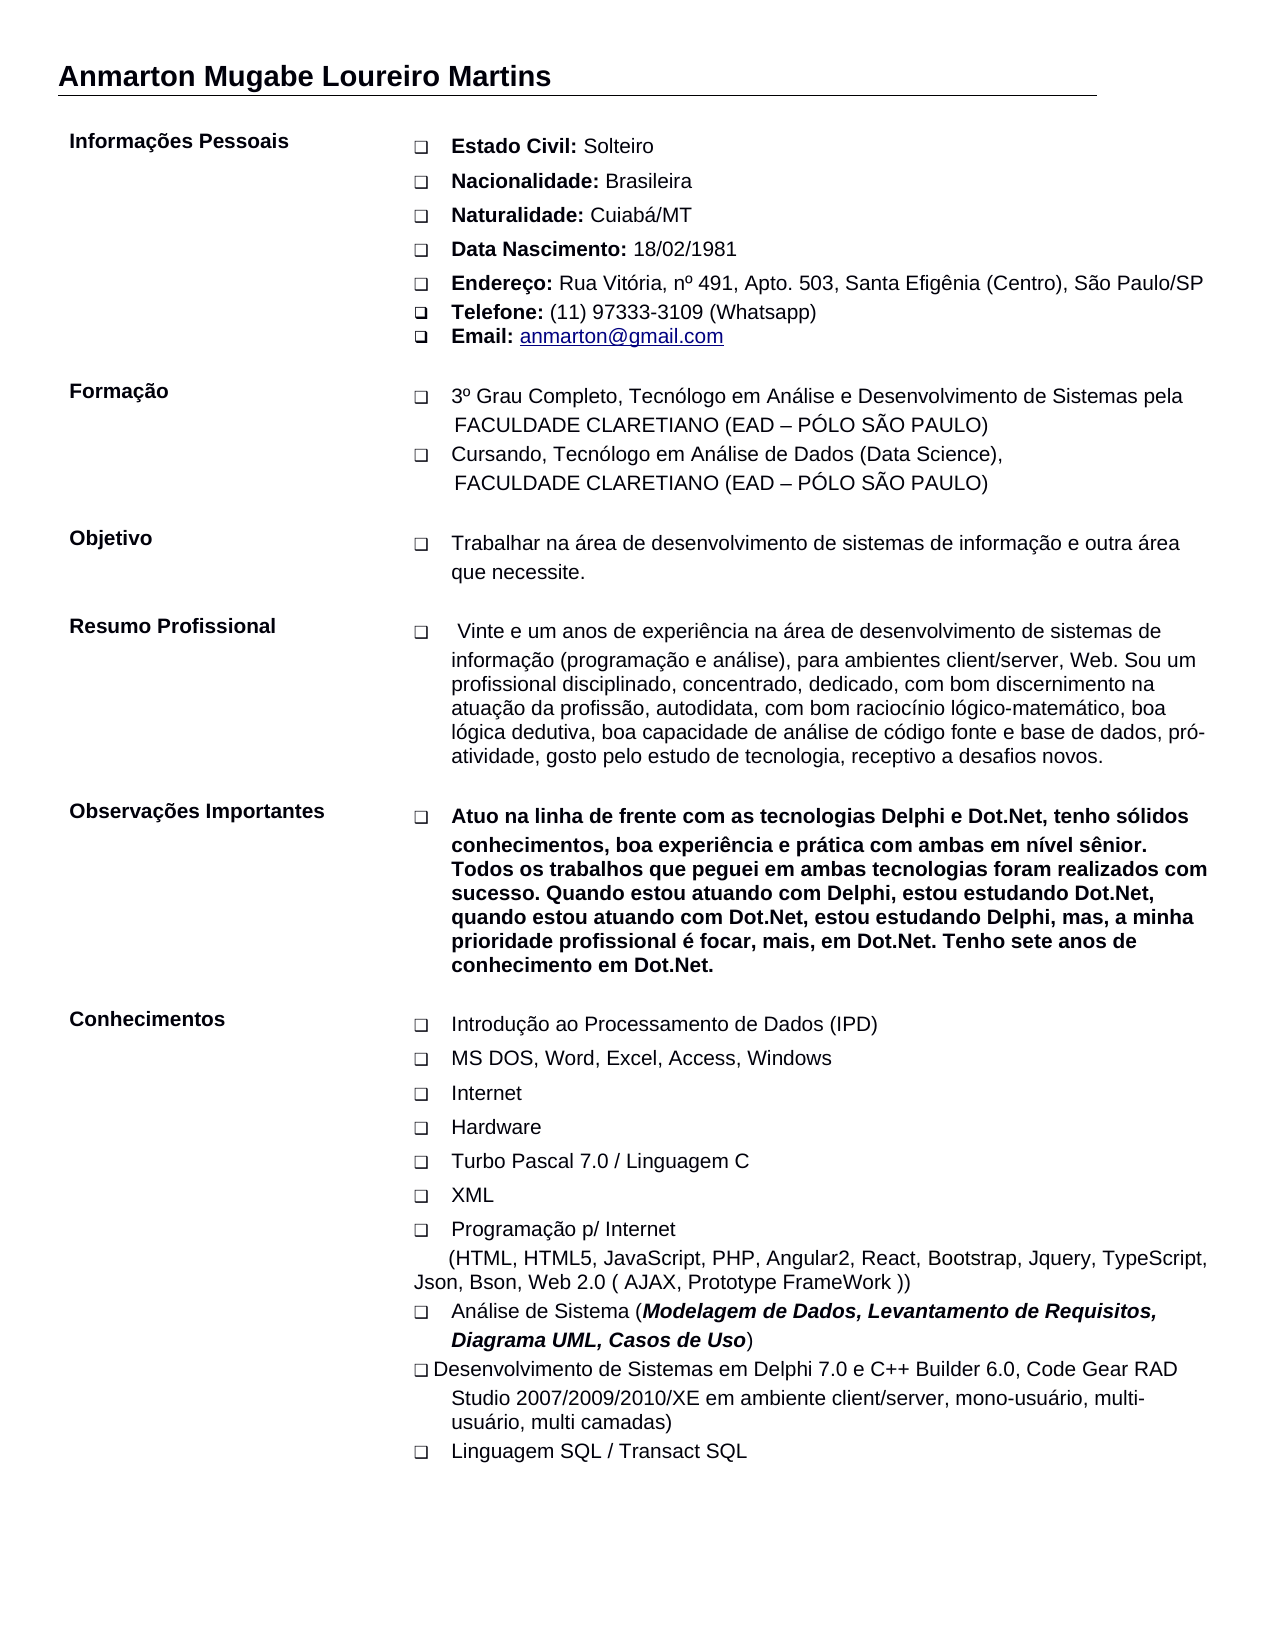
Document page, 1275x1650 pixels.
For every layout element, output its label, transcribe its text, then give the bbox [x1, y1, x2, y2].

table_header Informações Pessoais [58, 129, 365, 378]
table_cell ❑ Vinte e um anos de experiência na área de desenvolvimento de sistemas de informação (programação e análise), para ambientes client/server, Web. Sou um profissional disciplinado, concentrado, dedicado, com bom discernimento na atuação da profissão, autodidata, com bom raciocínio lógico-matemático, boa lógica dedutiva, boa capacidade de análise de código fonte e base de dados, pró-atividade, gosto pelo estudo de tecnologia, receptivo a desafios novos. [365, 614, 1226, 798]
table_cell ❑ Atuo na linha de frente com as tecnologias Delphi e Dot.Net, tenho sólidos conhecimentos, boa experiência e prática com ambas em nível sênior. Todos os trabalhos que peguei em ambas tecnologias foram realizados com sucesso. Quando estou atuando com Delphi, estou estudando Dot.Net, quando estou atuando com Dot.Net, estou estudando Delphi, mas, a minha prioridade profissional é focar, mais, em Dot.Net. Tenho sete anos de conhecimento em Dot.Net. [365, 799, 1226, 1007]
table_cell ❑ Trabalhar na área de desenvolvimento de sistemas de informação e outra área que necessite. [365, 525, 1226, 614]
text Anmarton Mugabe Loureiro Martins [58, 59, 1097, 95]
table_header ❑ Estado Civil: Solteiro ❑ Nacionalidade: Brasileira ❑ Naturalidade: Cuiabá/MT ❑ Data Nascimento: 18/02/1981 ❑ Endereço: Rua Vitória, nº 491, Apto. 503, Santa Efigênia (Centro), São Paulo/SP Telefone: (11) 97333-3109 (Whatsapp) Email: anmarton@gmail.com [365, 129, 1226, 378]
table_cell ❑ 3º Grau Completo, Tecnólogo em Análise e Desenvolvimento de Sistemas pela FACULDADE CLARETIANO (EAD – PÓLO SÃO PAULO) ❑ Cursando, Tecnólogo em Análise de Dados (Data Science), FACULDADE CLARETIANO (EAD – PÓLO SÃO PAULO) [365, 379, 1226, 525]
table_cell Objetivo [58, 525, 365, 614]
table_cell Resumo Profissional [58, 614, 365, 798]
table_cell Observações Importantes [58, 799, 365, 1007]
table_cell Formação [58, 379, 365, 525]
table_cell Conhecimentos [58, 1007, 365, 1468]
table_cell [365, 1007, 1226, 1468]
